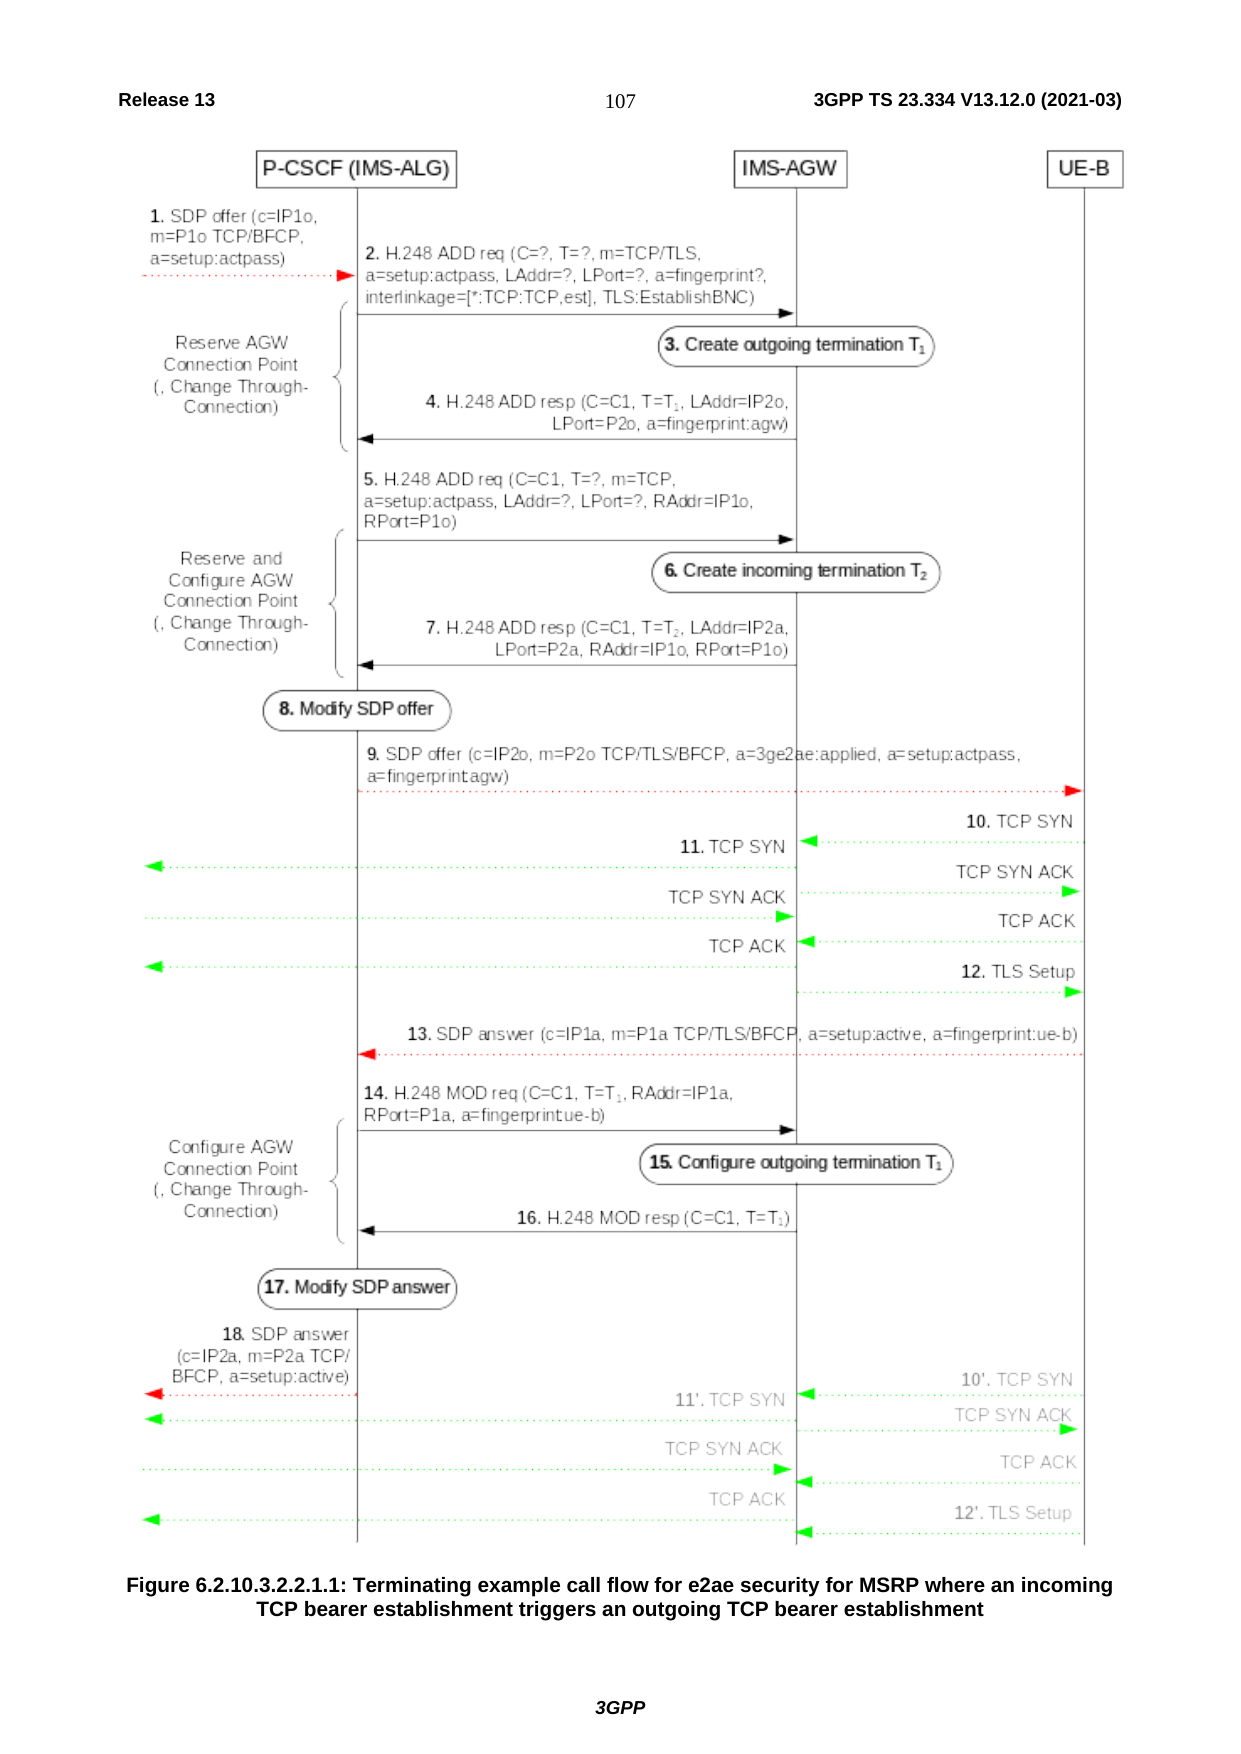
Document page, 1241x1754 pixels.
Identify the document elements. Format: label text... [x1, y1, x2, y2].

text Figure 6.2.10.3.2.2.1.1: Terminating example call flow for e2ae security for MSRP where an incoming TCP bearer establishment triggers an outgoing TCP bearer establishment [118, 1573, 1122, 1621]
